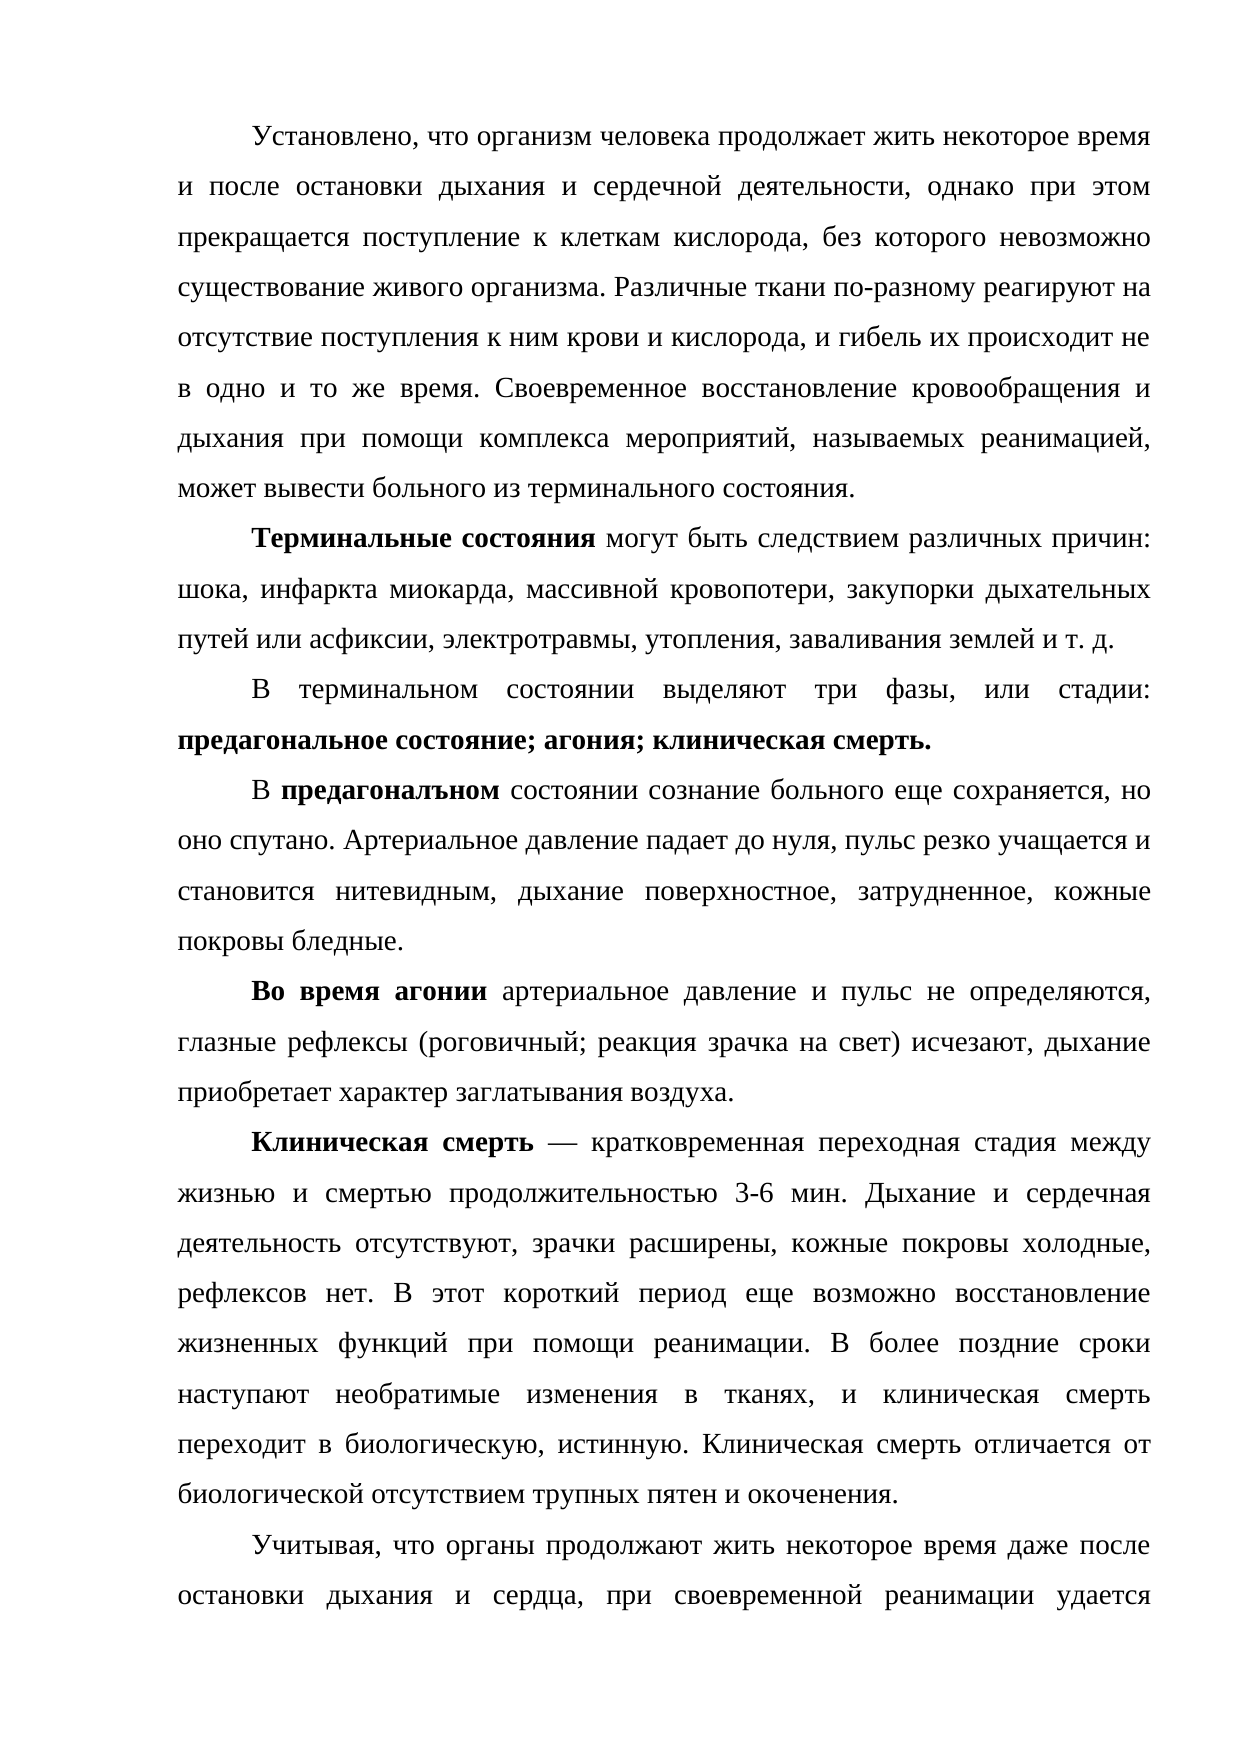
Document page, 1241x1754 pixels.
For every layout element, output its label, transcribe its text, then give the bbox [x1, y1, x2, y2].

text В предагоналъном состоянии сознание больного еще сохраняется, но оно спутано. Артериальное давление падает до нуля, пульс резко учащается и становится нитевидным, дыхание поверхностное, затрудненное, кожные покровы бледные. [177, 772, 1152, 957]
text Установлено, что организм человека продолжает жить некоторое время и после остановки дыхания и сердечной деятельности, однако при этом прекращается поступление к клеткам кислорода, без которого невозможно существование живого организма. Различные ткани по-разному реагируют на отсутствие поступления к ним крови и кислорода, и гибель их происходит не в одно и то же время. Своевременное восстановление кровообращения и дыхания при помощи комплекса мероприятий, называемых реанимацией, может вывести больного из терминального состояния. [177, 118, 1152, 504]
text Терминальные состояния могут быть следствием различных причин: шока, инфаркта миокарда, массивной кровопотери, закупорки дыхательных путей или асфиксии, электротравмы, утопления, заваливания землей и т. д. [177, 521, 1152, 655]
text В терминальном состоянии выделяют три фазы, или стадии: предагональное состояние; агония; клиническая смерть. [177, 672, 1152, 755]
text Клиническая смерть — кратковременная переходная стадия между жизнью и смертью продолжительностью 3-6 мин. Дыхание и сердечная деятельность отсутствуют, зрачки расширены, кожные покровы холодные, рефлексов нет. В этот короткий период еще возможно восстановление жизненных функций при помощи реанимации. В более поздние сроки наступают необратимые изменения в тканях, и клиническая смерть переходит в биологическую, истинную. Клиническая смерть отличается от биологической отсутствием трупных пятен и окоченения. [177, 1124, 1152, 1510]
text Во время агонии артериальное давление и пульс не определяются, глазные рефлексы (роговичный; реакция зрачка на свет) исчезают, дыхание приобретает характер заглатывания воздуха. [177, 973, 1152, 1108]
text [177, 1527, 1152, 1611]
